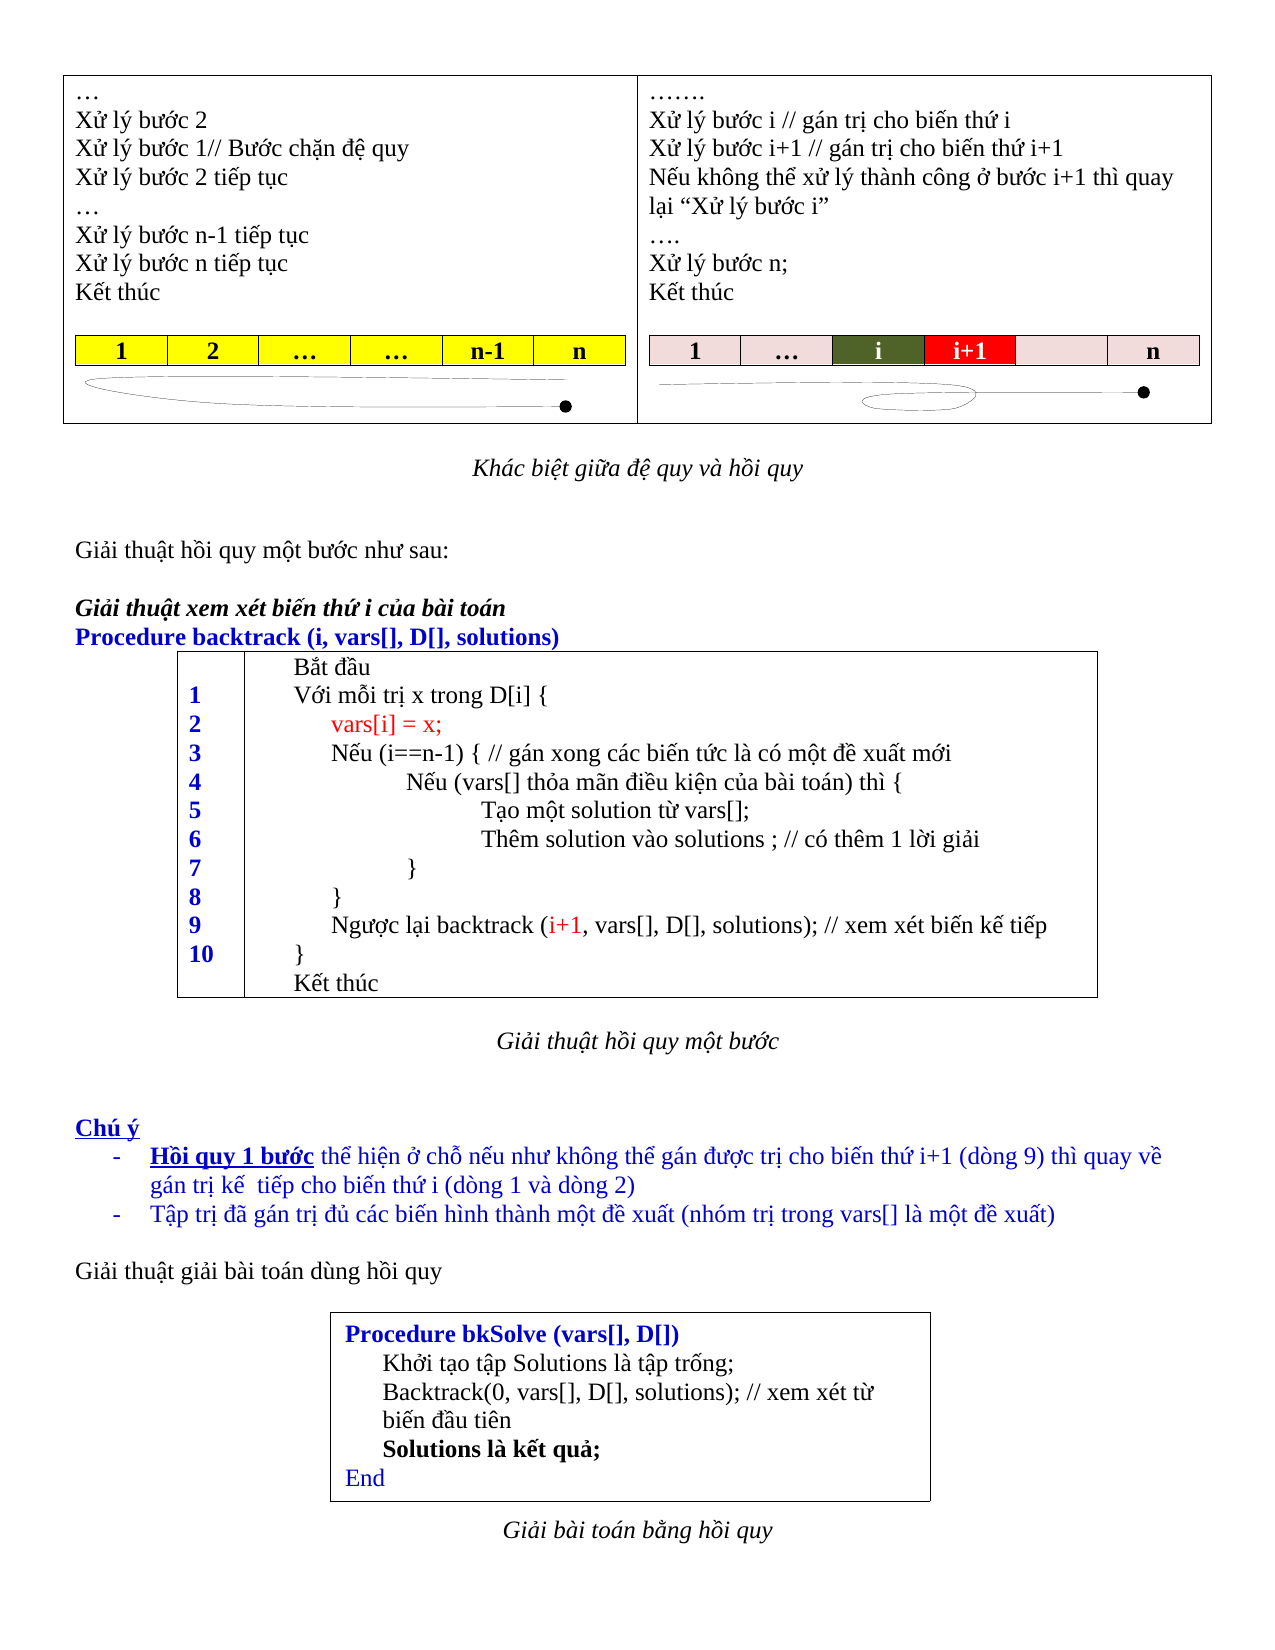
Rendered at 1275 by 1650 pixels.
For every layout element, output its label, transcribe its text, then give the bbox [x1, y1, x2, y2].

text Giải thuật hồi quy một bước như sau: [75, 536, 1200, 564]
list Tập trị đã gán trị đủ các biến hình thành một đề xuất (nhóm trị trong vars[] là một đề xuất) [112, 1199, 1200, 1228]
text Procedure backtrack (i, vars[], D[], solutions) [75, 622, 1200, 651]
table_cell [64, 76, 637, 423]
text Giải thuật giải bài toán dùng hồi quy [75, 1256, 1200, 1285]
text Giải thuật hồi quy một bước [75, 1026, 1200, 1055]
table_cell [638, 76, 1211, 423]
text Khác biệt giữa đệ quy và hồi quy [75, 453, 1200, 482]
text Chú ý [75, 1113, 1200, 1141]
table_header 1 2 3 4 5 6 7 8 9 10 [178, 652, 244, 997]
table_header Bắt đầu Với mỗi trị x trong D[i] { vars[i] = x; Nếu (i==n-1) { // gán xong các biến tức là có một đề xuất mới Nếu (vars[] thỏa mãn điều kiện của bài toán) thì { Tạo một solution từ vars[]; Thêm solution vào solutions ; // có thêm 1 lời giải } } Ngược lại backtrack (i+1, vars[], D[], solutions); // xem xét biến kế tiếp } Kết thúc [245, 652, 1097, 997]
list Hồi quy 1 bước thể hiện ở chỗ nếu như không thể gán được trị cho biến thứ i+1 (dòng 9) thì quay về gán trị kế tiếp cho biến thứ i (dòng 1 và dòng 2) [112, 1141, 1200, 1199]
text Giải bài toán bằng hồi quy [75, 1515, 1200, 1544]
text Giải thuật xem xét biến thứ i của bài toán [75, 593, 1200, 622]
